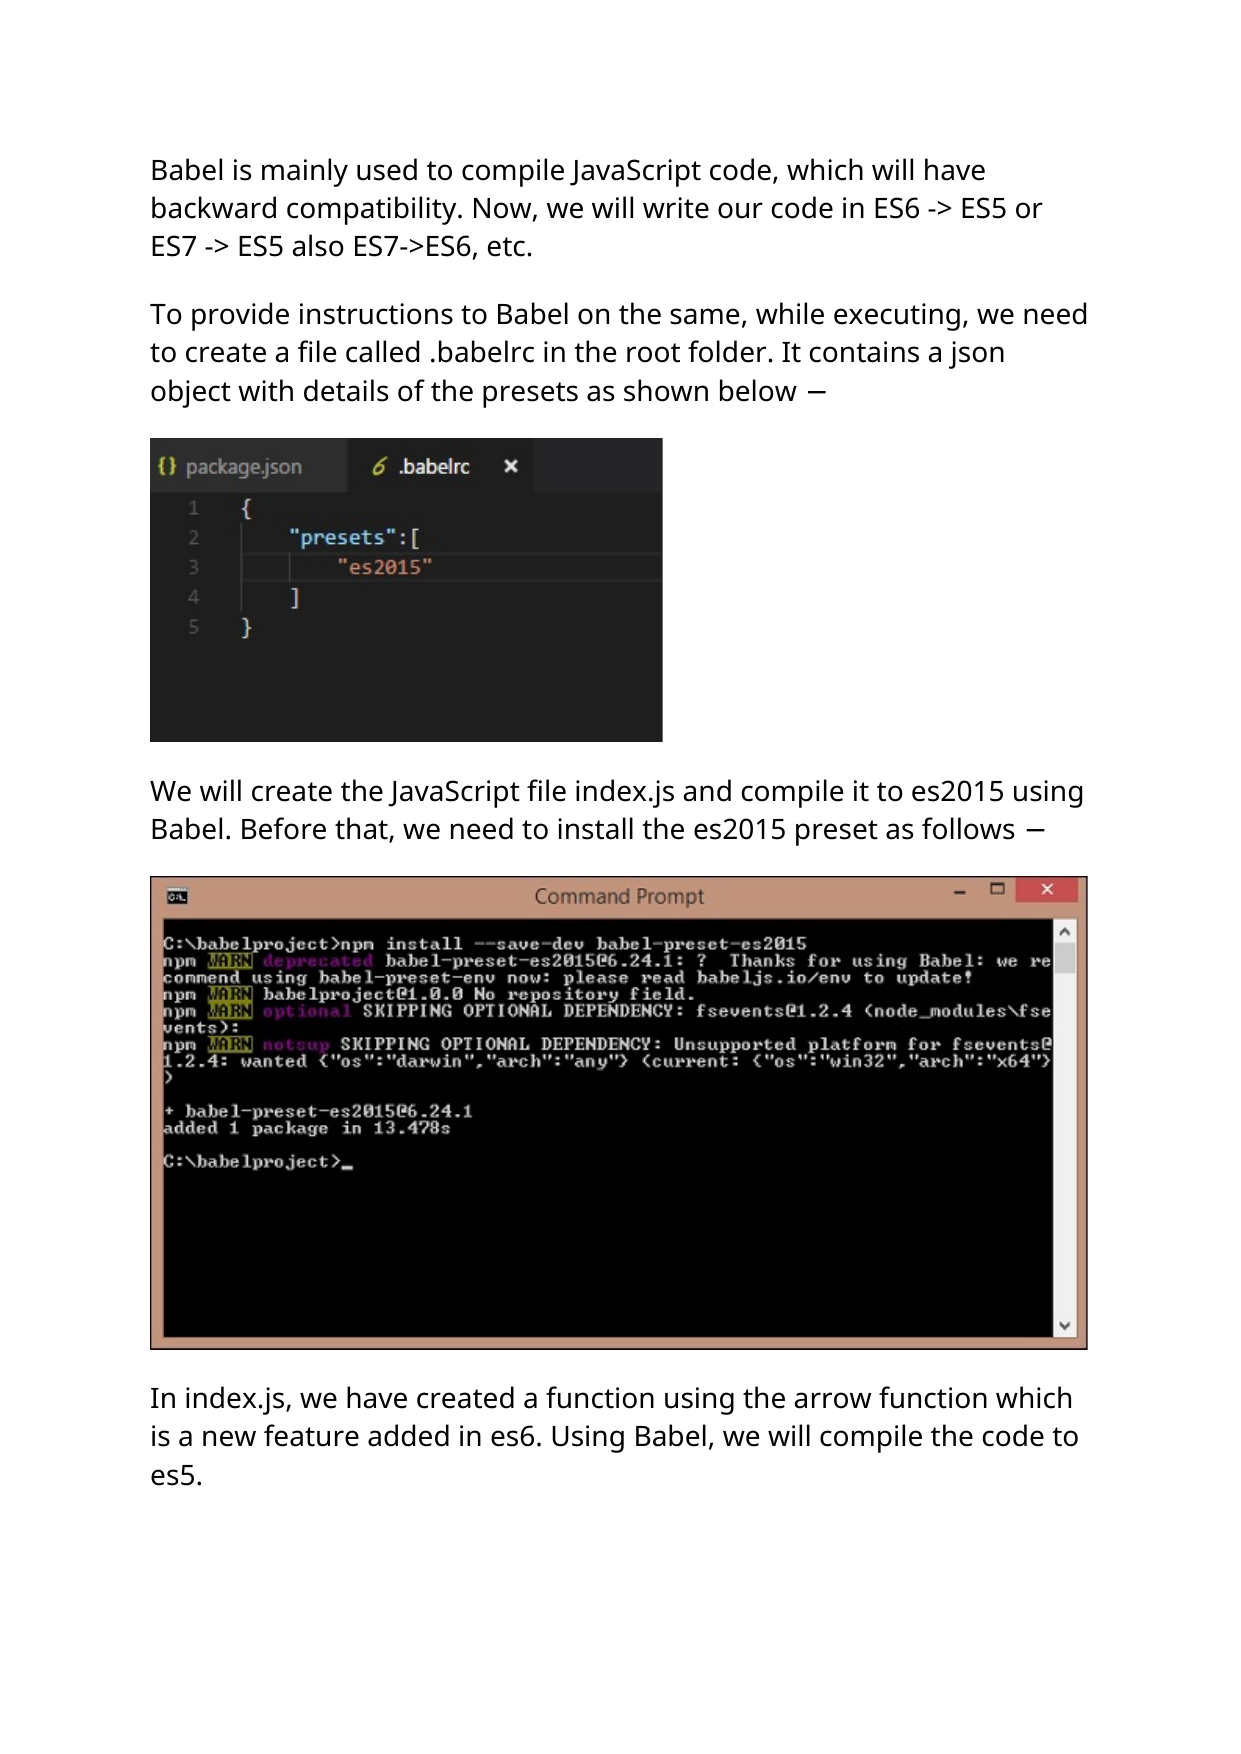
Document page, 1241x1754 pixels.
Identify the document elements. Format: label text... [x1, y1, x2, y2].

text Babel is mainly used to compile JavaScript code, which will have backward compatibility. Now, we will write our code in ES6 -> ES5 or ES7 -> ES5 also ES7->ES6, etc. [150, 150, 1090, 265]
picture [150, 876, 1088, 1350]
text We will create the JavaScript file index.js and compile it to es2015 using Babel. Before that, we need to install the es2015 preset as follows − [150, 771, 1090, 848]
picture [150, 438, 663, 742]
text To provide instructions to Babel on the same, while executing, we need to create a file called .babelrc in the root folder. It contains a json object with details of the presets as shown below − [150, 294, 1090, 409]
text In index.js, we have created a function using the arrow function which is a new feature added in es6. Using Babel, we will compile the code to es5. [150, 1378, 1090, 1493]
